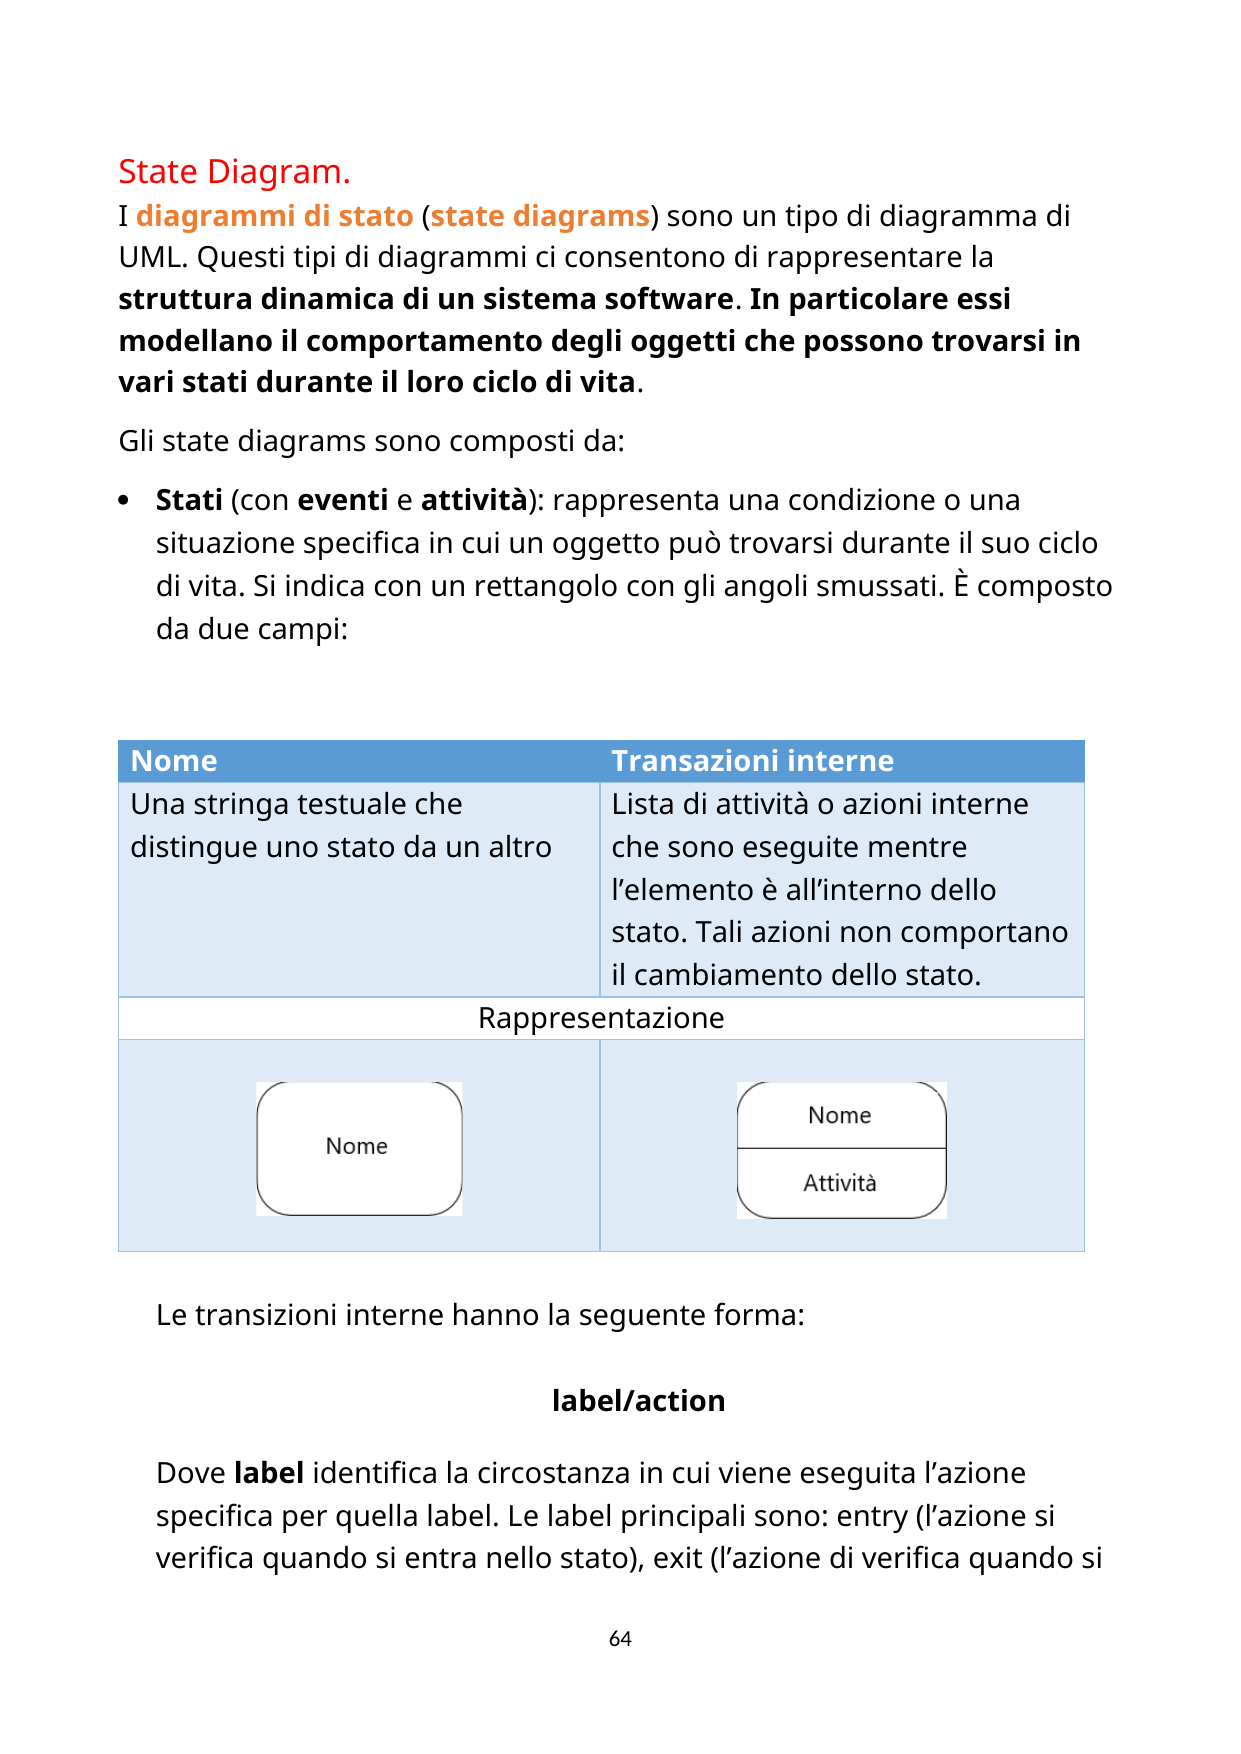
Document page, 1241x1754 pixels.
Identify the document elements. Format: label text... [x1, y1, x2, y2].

table_header Transazioni interne [601, 741, 1084, 782]
list Stati (con eventi e attività): rappresenta una condizione o una situazione specifica in cui un oggetto può trovarsi durante il suo ciclo di vita. Si indica con un rettangolo con gli angoli smussati. È composto da due campi: [118, 479, 1122, 648]
list label/action [156, 1337, 1122, 1450]
table_cell Rappresentazione [119, 998, 1084, 1039]
list Le transizioni interne hanno la seguente forma: [156, 1252, 1122, 1334]
text State Diagram. I diagrammi di stato (state diagrams) sono un tipo di diagramma di UML. Questi tipi di diagrammi ci consentono di rappresentare la struttura dinamica di un sistema software. In particolare essi modellano il comportamento degli oggetti che possono trovarsi in vari stati durante il loro ciclo di vita. [118, 148, 1122, 401]
text Gli state diagrams sono composti da: [118, 420, 1122, 460]
table_cell [119, 1040, 599, 1251]
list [156, 1452, 1122, 1577]
table_cell [601, 1040, 1084, 1251]
table_cell Una stringa testuale che distingue uno stato da un altro [119, 783, 599, 996]
picture [256, 1082, 463, 1216]
table_header Nome [119, 741, 599, 782]
table_cell Lista di attività o azioni interne che sono eseguite mentre l’elemento è all’interno dello stato. Tali azioni non comportano il cambiamento dello stato. [601, 783, 1084, 996]
picture [737, 1082, 947, 1219]
